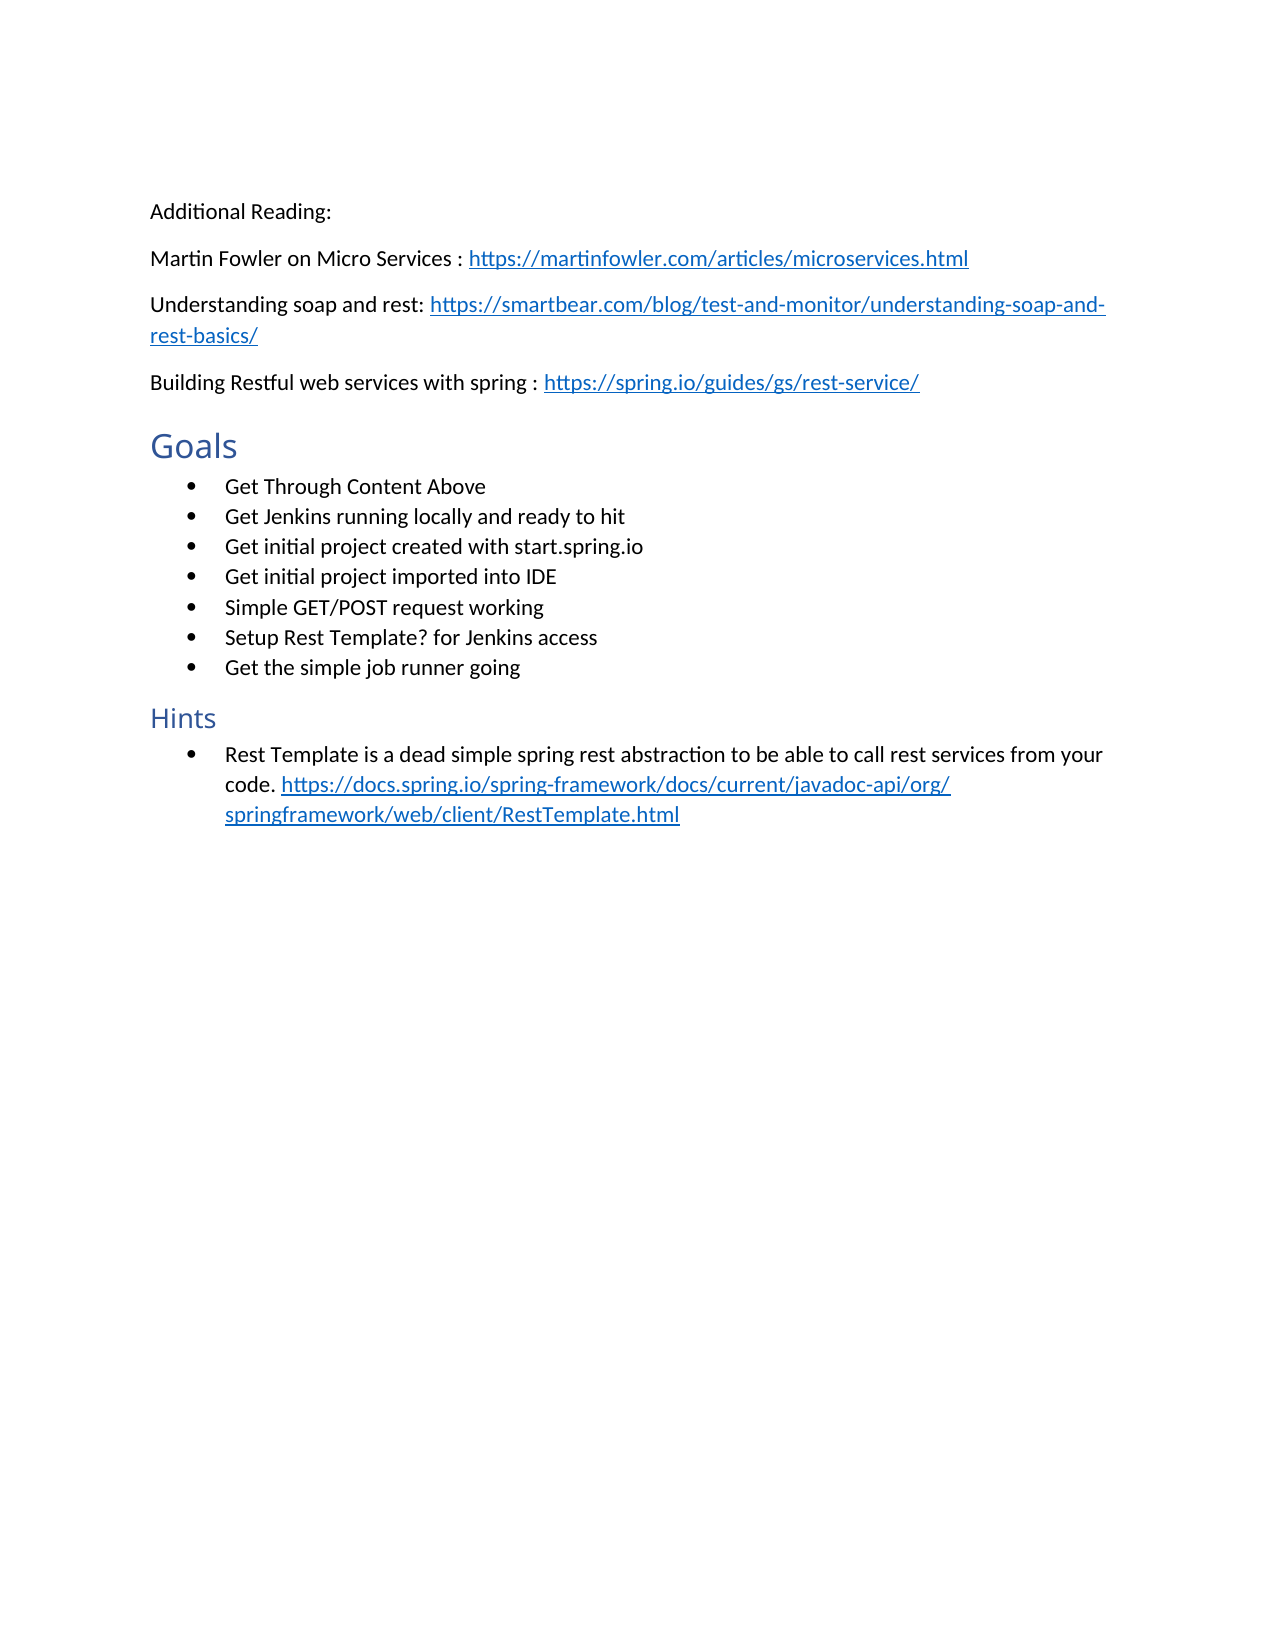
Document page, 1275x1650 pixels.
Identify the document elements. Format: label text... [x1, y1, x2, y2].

list Rest Template is a dead simple spring rest abstraction to be able to call rest services from your code. https://docs.spring.io/spring-framework/docs/current/javadoc-api/org/springframework/web/client/RestTemplate.html [187, 740, 1125, 828]
list Get Jenkins running locally and ready to hit [187, 502, 1125, 530]
list Simple GET/POST request working [187, 593, 1125, 621]
text Additional Reading: [150, 197, 1125, 225]
list Setup Rest Template? for Jenkins access [187, 623, 1125, 651]
list Get initial project imported into IDE [187, 562, 1125, 591]
list Get the simple job runner going [187, 653, 1125, 681]
text Martin Fowler on Micro Services : https://martinfowler.com/articles/microservices.html [150, 244, 1125, 272]
text Building Restful web services with spring : https://spring.io/guides/gs/rest-service/ [150, 368, 1125, 396]
list Get initial project created with start.spring.io [187, 532, 1125, 560]
subtitle Hints [150, 700, 1125, 737]
list Get Through Content Above [187, 472, 1125, 500]
text Understanding soap and rest: https://smartbear.com/blog/test-and-monitor/understanding-soap-and-rest-basics/ [150, 291, 1125, 349]
subtitle Goals [150, 423, 1125, 468]
